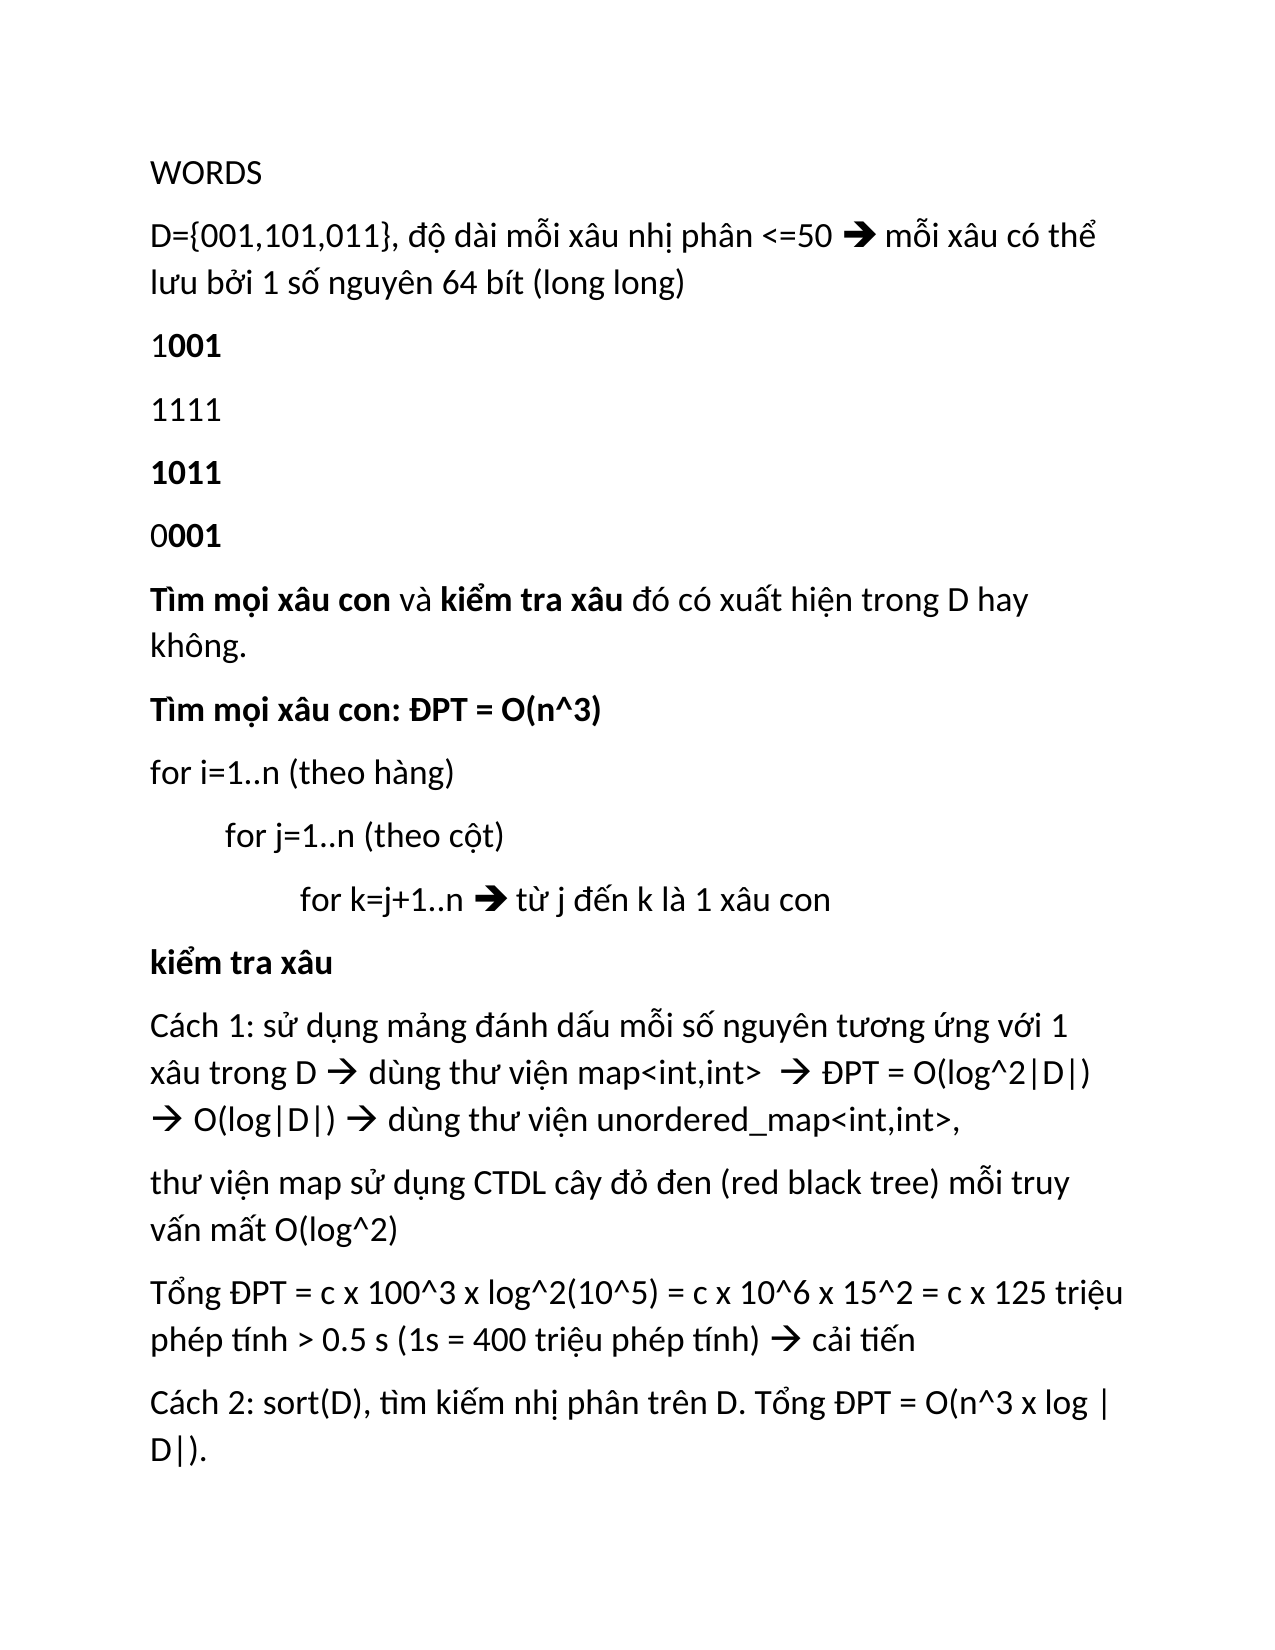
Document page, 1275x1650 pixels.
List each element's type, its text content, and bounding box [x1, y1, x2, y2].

text 1001 [150, 323, 1125, 367]
text Cách 2: sort(D), tìm kiếm nhị phân trên D. Tổng ĐPT = O(n^3 x log |D|). [150, 1380, 1125, 1470]
text thư viện map sử dụng CTDL cây đỏ đen (red black tree) mỗi truy vấn mất O(log^2) [150, 1160, 1125, 1250]
text Tìm mọi xâu con và kiểm tra xâu đó có xuất hiện trong D hay không. [150, 577, 1125, 667]
text Tổng ĐPT = c x 100^3 x log^2(10^5) = c x 10^6 x 15^2 = c x 125 triệu phép tính > 0.5 s (1s = 400 triệu phép tính) cải tiến [150, 1270, 1125, 1360]
text 1111 [150, 387, 1125, 430]
text for k=j+1..n từ j đến k là 1 xâu con [150, 877, 1125, 920]
text 0001 [150, 513, 1125, 557]
text WORDS [150, 150, 1125, 193]
text for i=1..n (theo hàng) [150, 750, 1125, 793]
text kiểm tra xâu [150, 940, 1125, 983]
text D={001,101,011}, độ dài mỗi xâu nhị phân <=50 mỗi xâu có thể lưu bởi 1 số nguyên 64 bít (long long) [150, 213, 1125, 303]
text Tìm mọi xâu con: ĐPT = O(n^3) [150, 687, 1125, 730]
text 1011 [150, 450, 1125, 493]
text for j=1..n (theo cột) [150, 813, 1125, 857]
text Cách 1: sử dụng mảng đánh dấu mỗi số nguyên tương ứng với 1 xâu trong D dùng thư viện map<int,int> ĐPT = O(log^2|D|) O(log|D|) dùng thư viện unordered_map<int,int>, [150, 1003, 1125, 1140]
